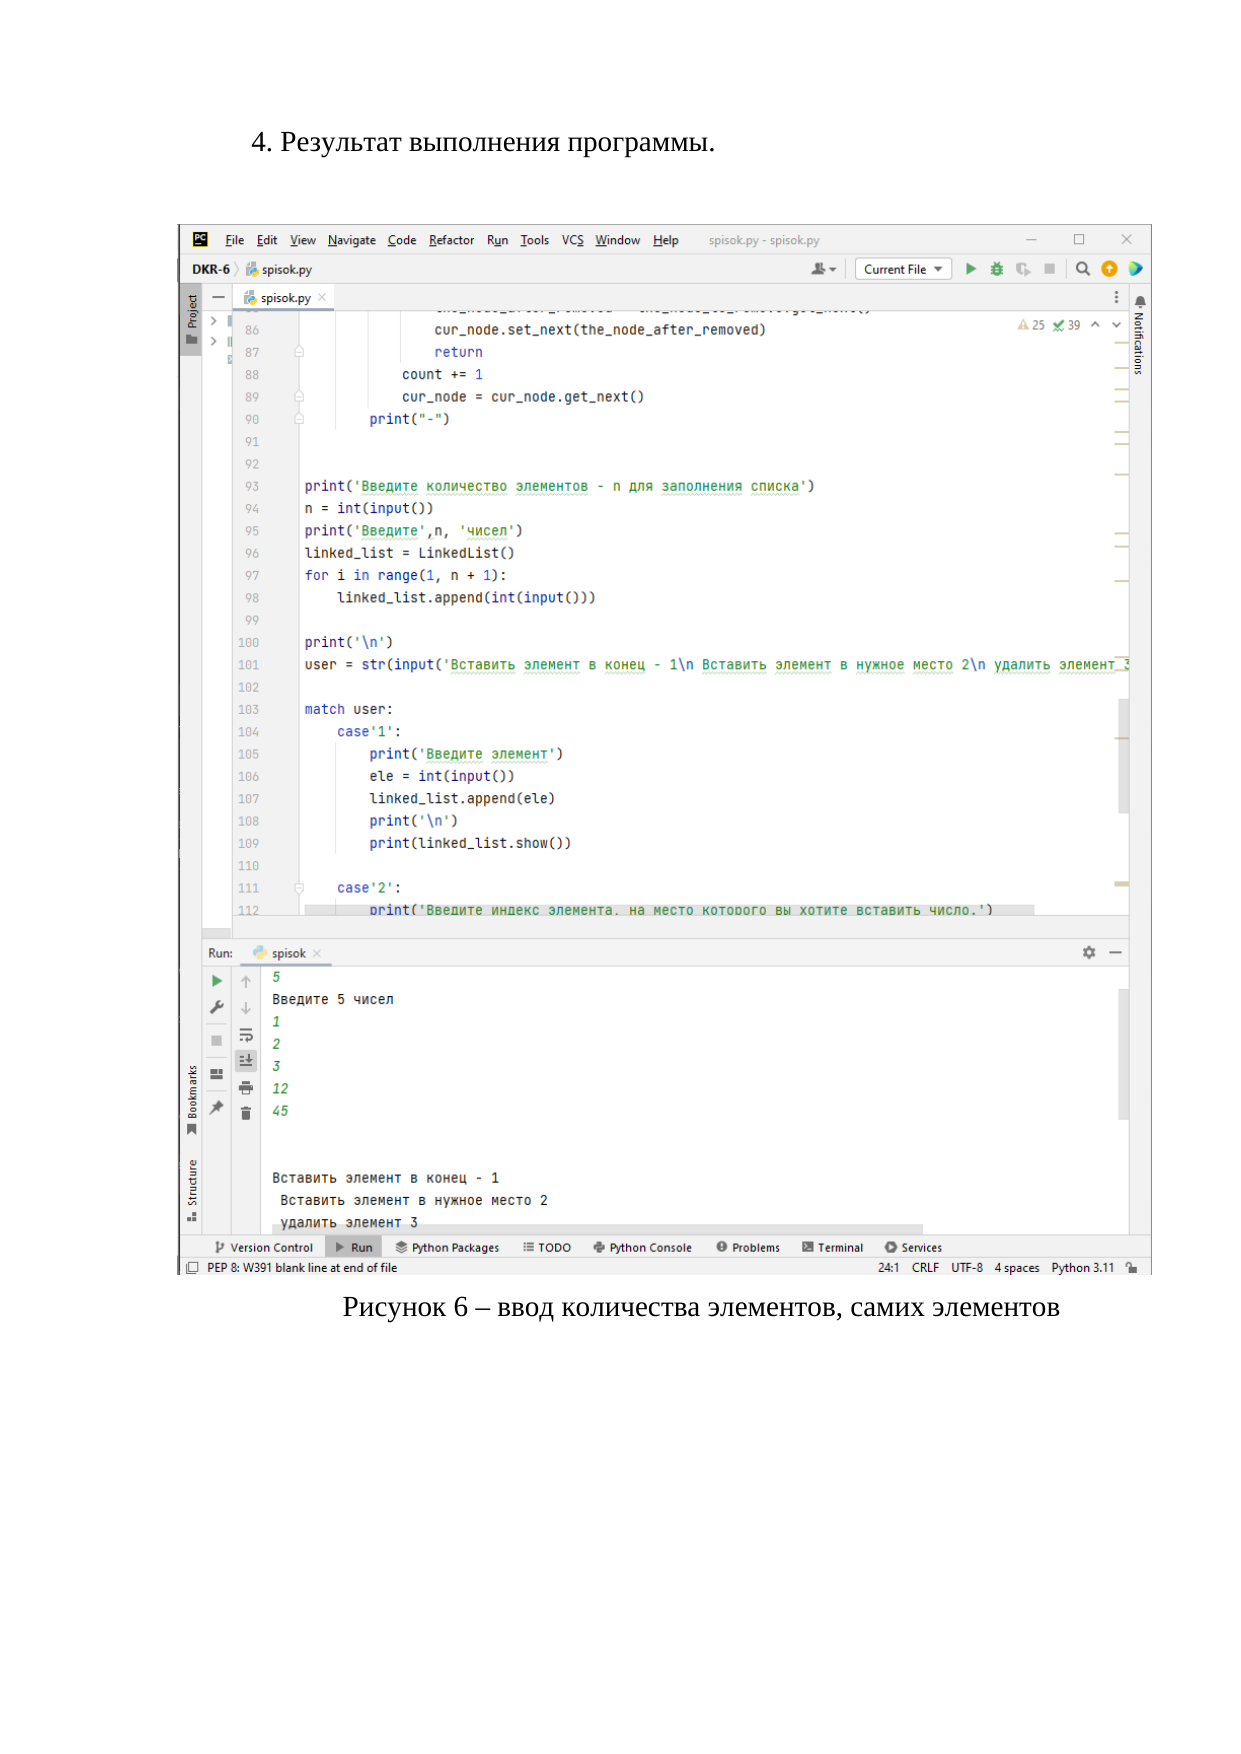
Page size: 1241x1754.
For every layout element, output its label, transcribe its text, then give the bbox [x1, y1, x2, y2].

list Рисунок 6 – ввод количества элементов, самих элементов [177, 1289, 1152, 1323]
list Результат выполнения программы. [177, 124, 1152, 158]
picture [177, 224, 1152, 1275]
